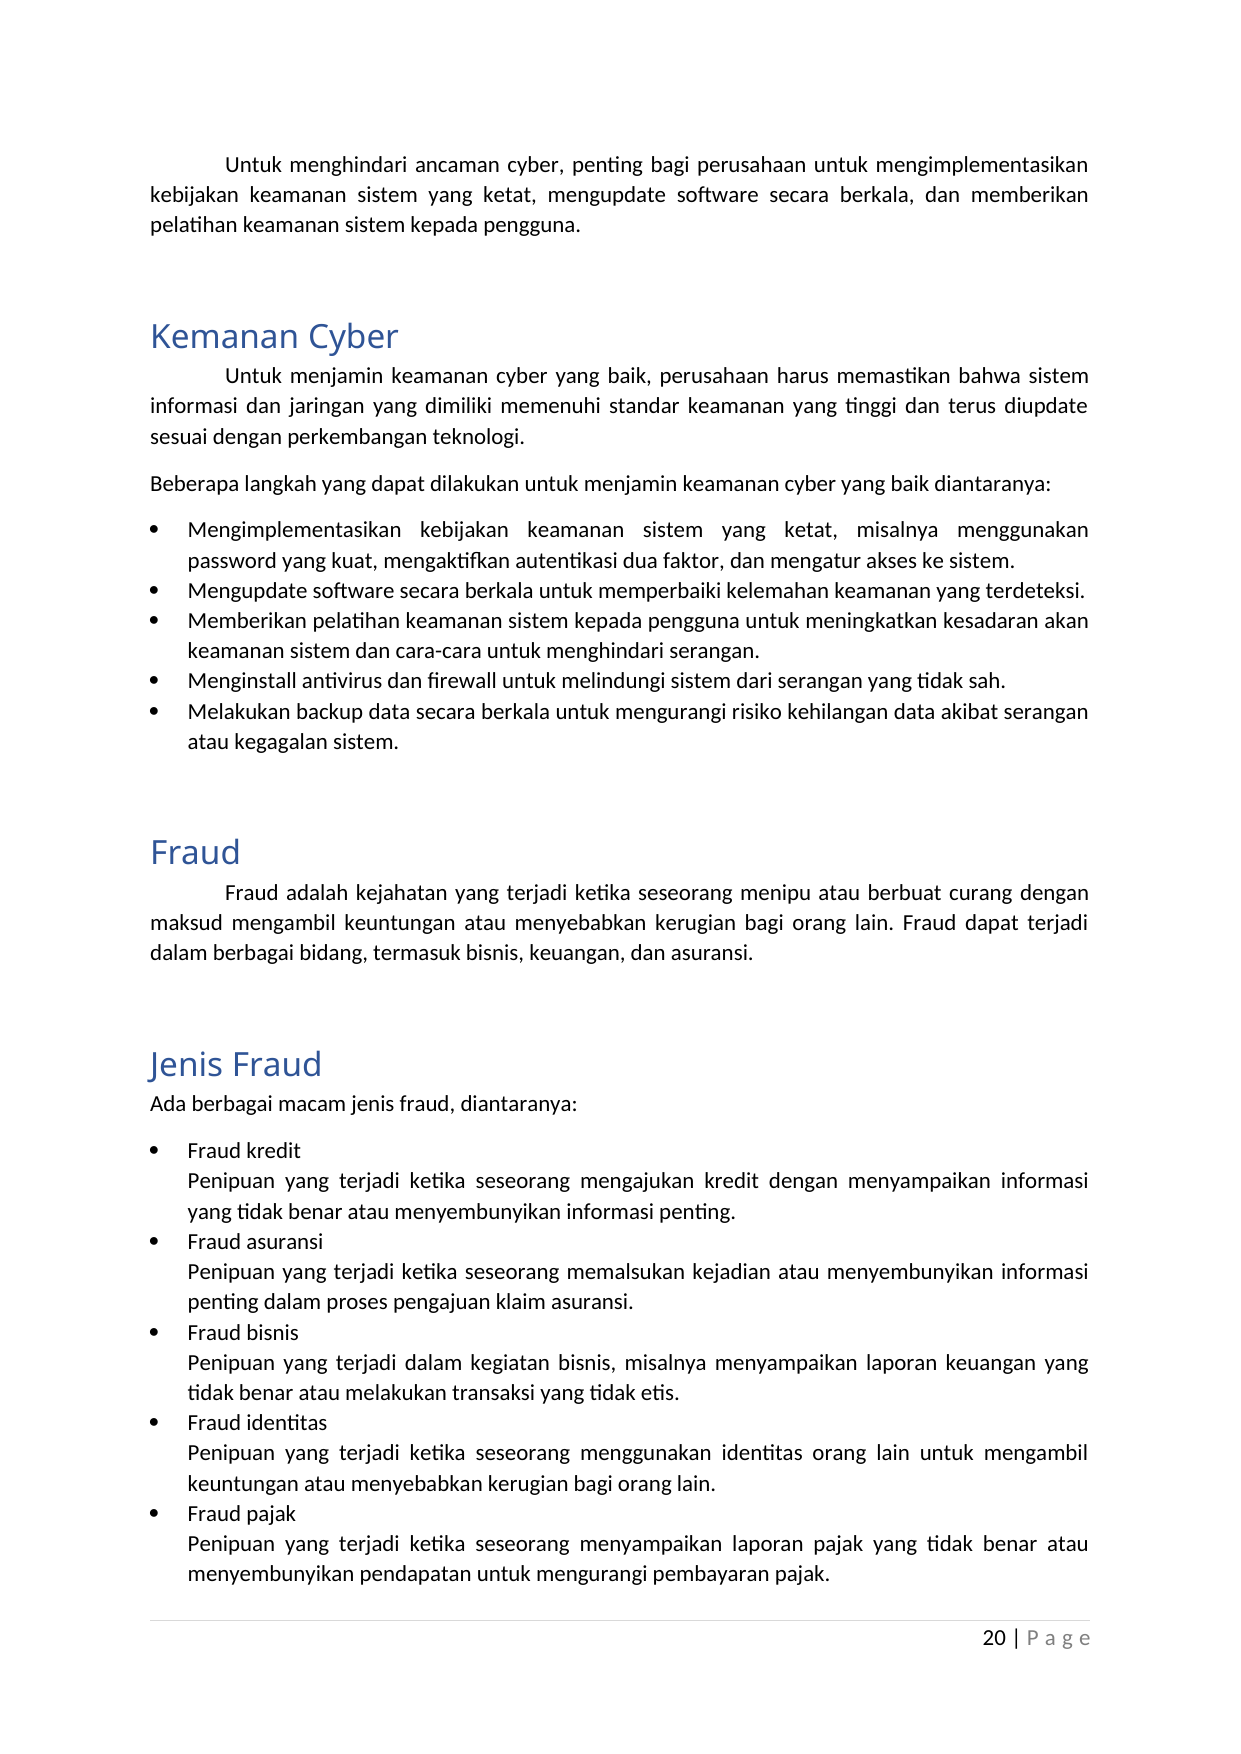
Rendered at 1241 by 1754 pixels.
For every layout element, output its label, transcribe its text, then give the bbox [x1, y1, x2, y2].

text Fraud adalah kejahatan yang terjadi ketika seseorang menipu atau berbuat curang dengan maksud mengambil keuntungan atau menyebabkan kerugian bagi orang lain. Fraud dapat terjadi dalam berbagai bidang, termasuk bisnis, keuangan, dan asuransi. [150, 878, 1090, 967]
list Fraud kredit [150, 1136, 1090, 1164]
list Penipuan yang terjadi dalam kegiatan bisnis, misalnya menyampaikan laporan keuangan yang tidak benar atau melakukan transaksi yang tidak etis. [187, 1348, 1090, 1406]
text Untuk menghindari ancaman cyber, penting bagi perusahaan untuk mengimplementasikan kebijakan keamanan sistem yang ketat, mengupdate software secara berkala, dan memberikan pelatihan keamanan sistem kepada pengguna. [150, 150, 1090, 238]
list Penipuan yang terjadi ketika seseorang memalsukan kejadian atau menyembunyikan informasi penting dalam proses pengajuan klaim asuransi. [187, 1257, 1090, 1316]
list Fraud bisnis [150, 1318, 1090, 1346]
list Penipuan yang terjadi ketika seseorang menggunakan identitas orang lain untuk mengambil keuntungan atau menyebabkan kerugian bagi orang lain. [187, 1438, 1090, 1497]
subtitle Fraud [150, 829, 1090, 874]
list Memberikan pelatihan keamanan sistem kepada pengguna untuk meningkatkan kesadaran akan keamanan sistem dan cara-cara untuk menghindari serangan. [150, 606, 1090, 664]
subtitle Kemanan Cyber [150, 312, 1090, 358]
text Untuk menjamin keamanan cyber yang baik, perusahaan harus memastikan bahwa sistem informasi dan jaringan yang dimiliki memenuhi standar keamanan yang tinggi dan terus diupdate sesuai dengan perkembangan teknologi. [150, 361, 1090, 450]
list Melakukan backup data secara berkala untuk mengurangi risiko kehilangan data akibat serangan atau kegagalan sistem. [150, 697, 1090, 755]
list Penipuan yang terjadi ketika seseorang mengajukan kredit dengan menyampaikan informasi yang tidak benar atau menyembunyikan informasi penting. [187, 1167, 1090, 1225]
list Mengimplementasikan kebijakan keamanan sistem yang ketat, misalnya menggunakan password yang kuat, mengaktifkan autentikasi dua faktor, dan mengatur akses ke sistem. [150, 516, 1090, 574]
list Fraud pajak [150, 1499, 1090, 1527]
list Menginstall antivirus dan firewall untuk melindungi sistem dari serangan yang tidak sah. [150, 667, 1090, 695]
list Penipuan yang terjadi ketika seseorang menyampaikan laporan pajak yang tidak benar atau menyembunyikan pendapatan untuk mengurangi pembayaran pajak. [187, 1529, 1090, 1587]
text Ada berbagai macam jenis fraud, diantaranya: [150, 1089, 1090, 1118]
text Beberapa langkah yang dapat dilakukan untuk menjamin keamanan cyber yang baik diantaranya: [150, 469, 1090, 497]
list Mengupdate software secara berkala untuk memperbaiki kelemahan keamanan yang terdeteksi. [150, 576, 1090, 604]
list Fraud asuransi [150, 1227, 1090, 1255]
list Fraud identitas [150, 1408, 1090, 1436]
subtitle Jenis Fraud [150, 1041, 1090, 1086]
